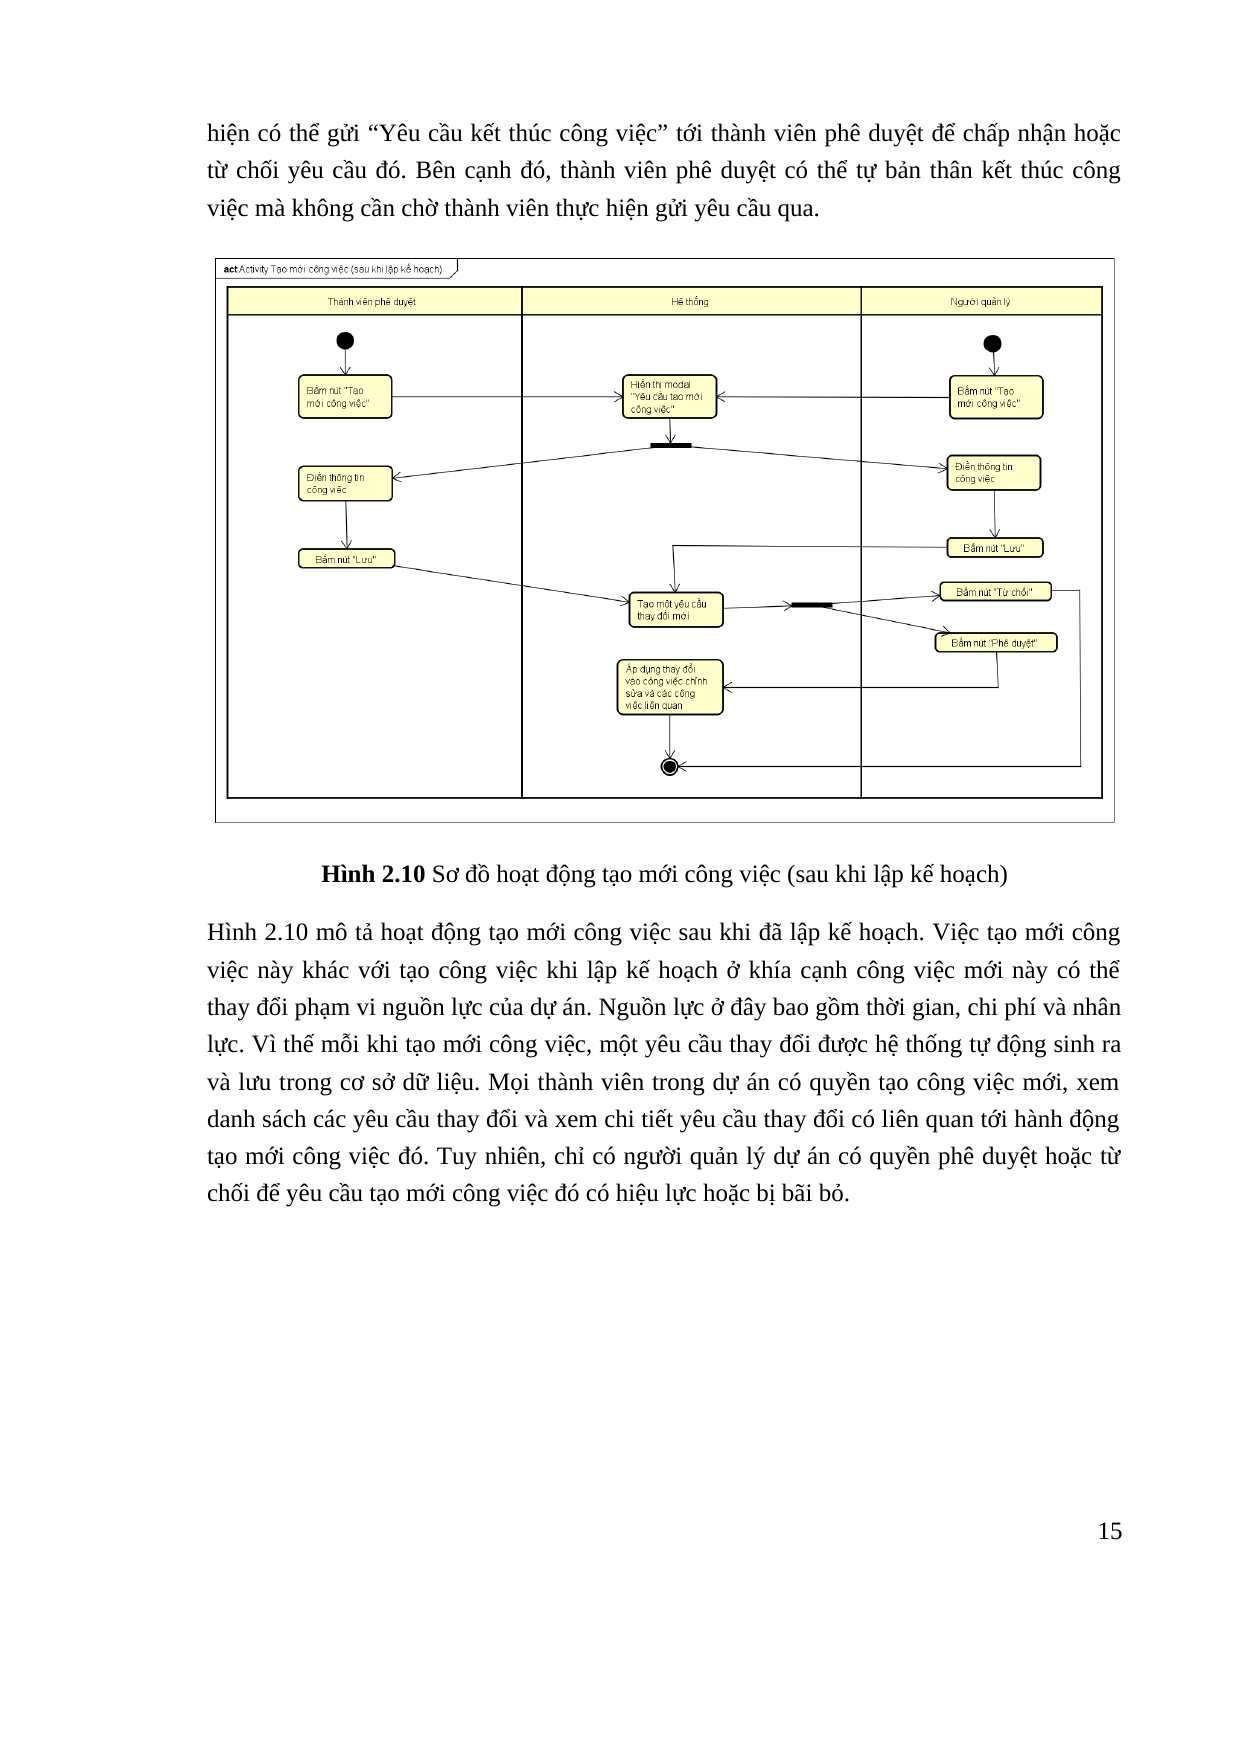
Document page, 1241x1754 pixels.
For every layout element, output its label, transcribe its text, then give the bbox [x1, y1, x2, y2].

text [207, 118, 1122, 221]
picture [207, 250, 1122, 830]
text Hình 2.10 mô tả hoạt động tạo mới công việc sau khi đã lập kế hoạch. Việc tạo mới công việc này khác với tạo công việc khi lập kế hoạch ở khía cạnh công việc mới này có thể thay đổi phạm vi nguồn lực của dự án. Nguồn lực ở đây bao gồm thời gian, chi phí và nhân lực. Vì thế mỗi khi tạo mới công việc, một yêu cầu thay đổi được hệ thống tự động sinh ra và lưu trong cơ sở dữ liệu. Mọi thành viên trong dự án có quyền tạo công việc mới, xem danh sách các yêu cầu thay đổi và xem chi tiết yêu cầu thay đổi có liên quan tới hành động tạo mới công việc đó. Tuy nhiên, chỉ có người quản lý dự án có quyền phê duyệt hoặc từ chối để yêu cầu tạo mới công việc đó có hiệu lực hoặc bị bãi bỏ. [207, 917, 1122, 1207]
text Hình 2.10 Sơ đồ hoạt động tạo mới công việc (sau khi lập kế hoạch) [207, 859, 1122, 888]
